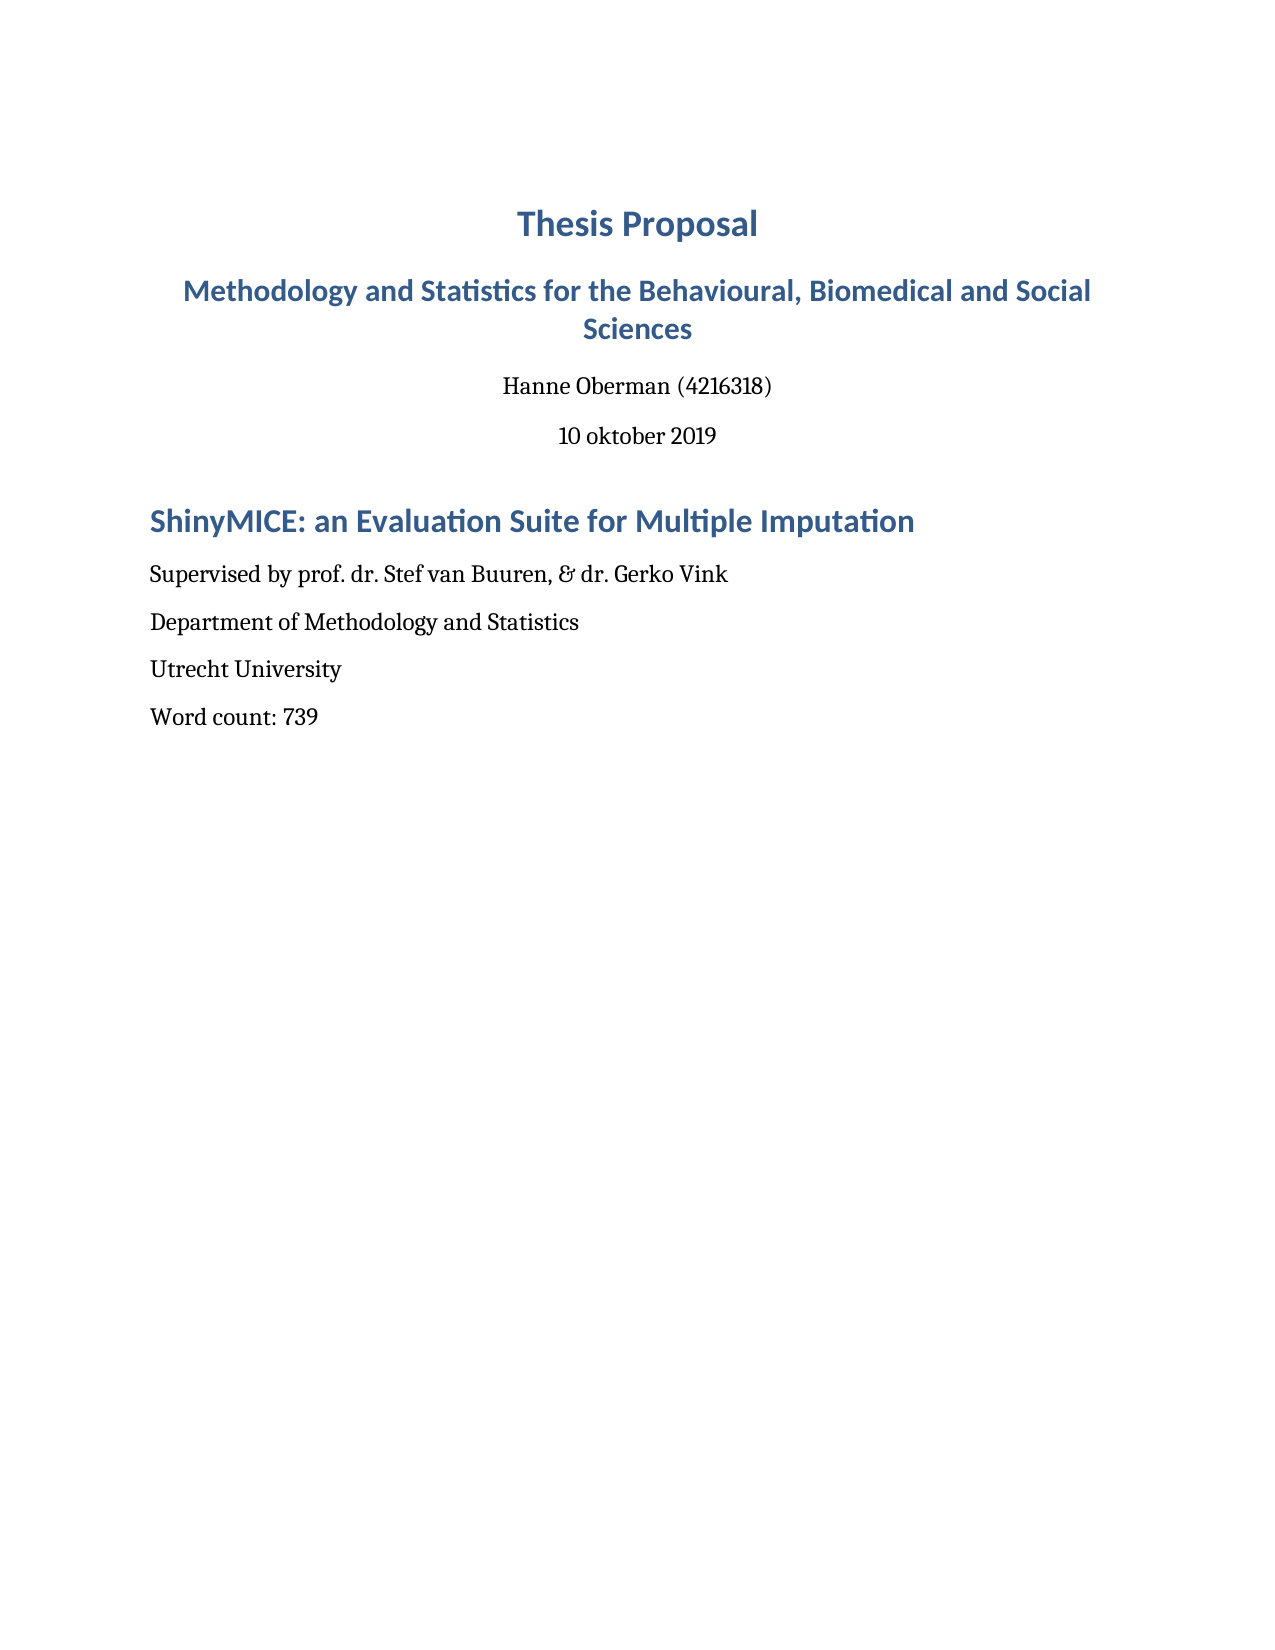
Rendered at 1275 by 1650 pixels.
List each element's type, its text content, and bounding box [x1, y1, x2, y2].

title Thesis Proposal [150, 200, 1125, 246]
text Word count: 739 [150, 702, 1125, 731]
text Supervised by prof. dr. Stef van Buuren, & dr. Gerko Vink [150, 560, 1125, 589]
text 10 oktober 2019 [150, 422, 1125, 450]
text Utrecht University [150, 655, 1125, 684]
subtitle Methodology and Statistics for the Behavioural, Biomedical and Social Sciences [150, 271, 1125, 347]
subtitle ShinyMICE: an Evaluation Suite for Multiple Imputation [150, 500, 1125, 541]
text Hanne Oberman (4216318) [150, 372, 1125, 401]
text Department of Methodology and Statistics [150, 607, 1125, 636]
